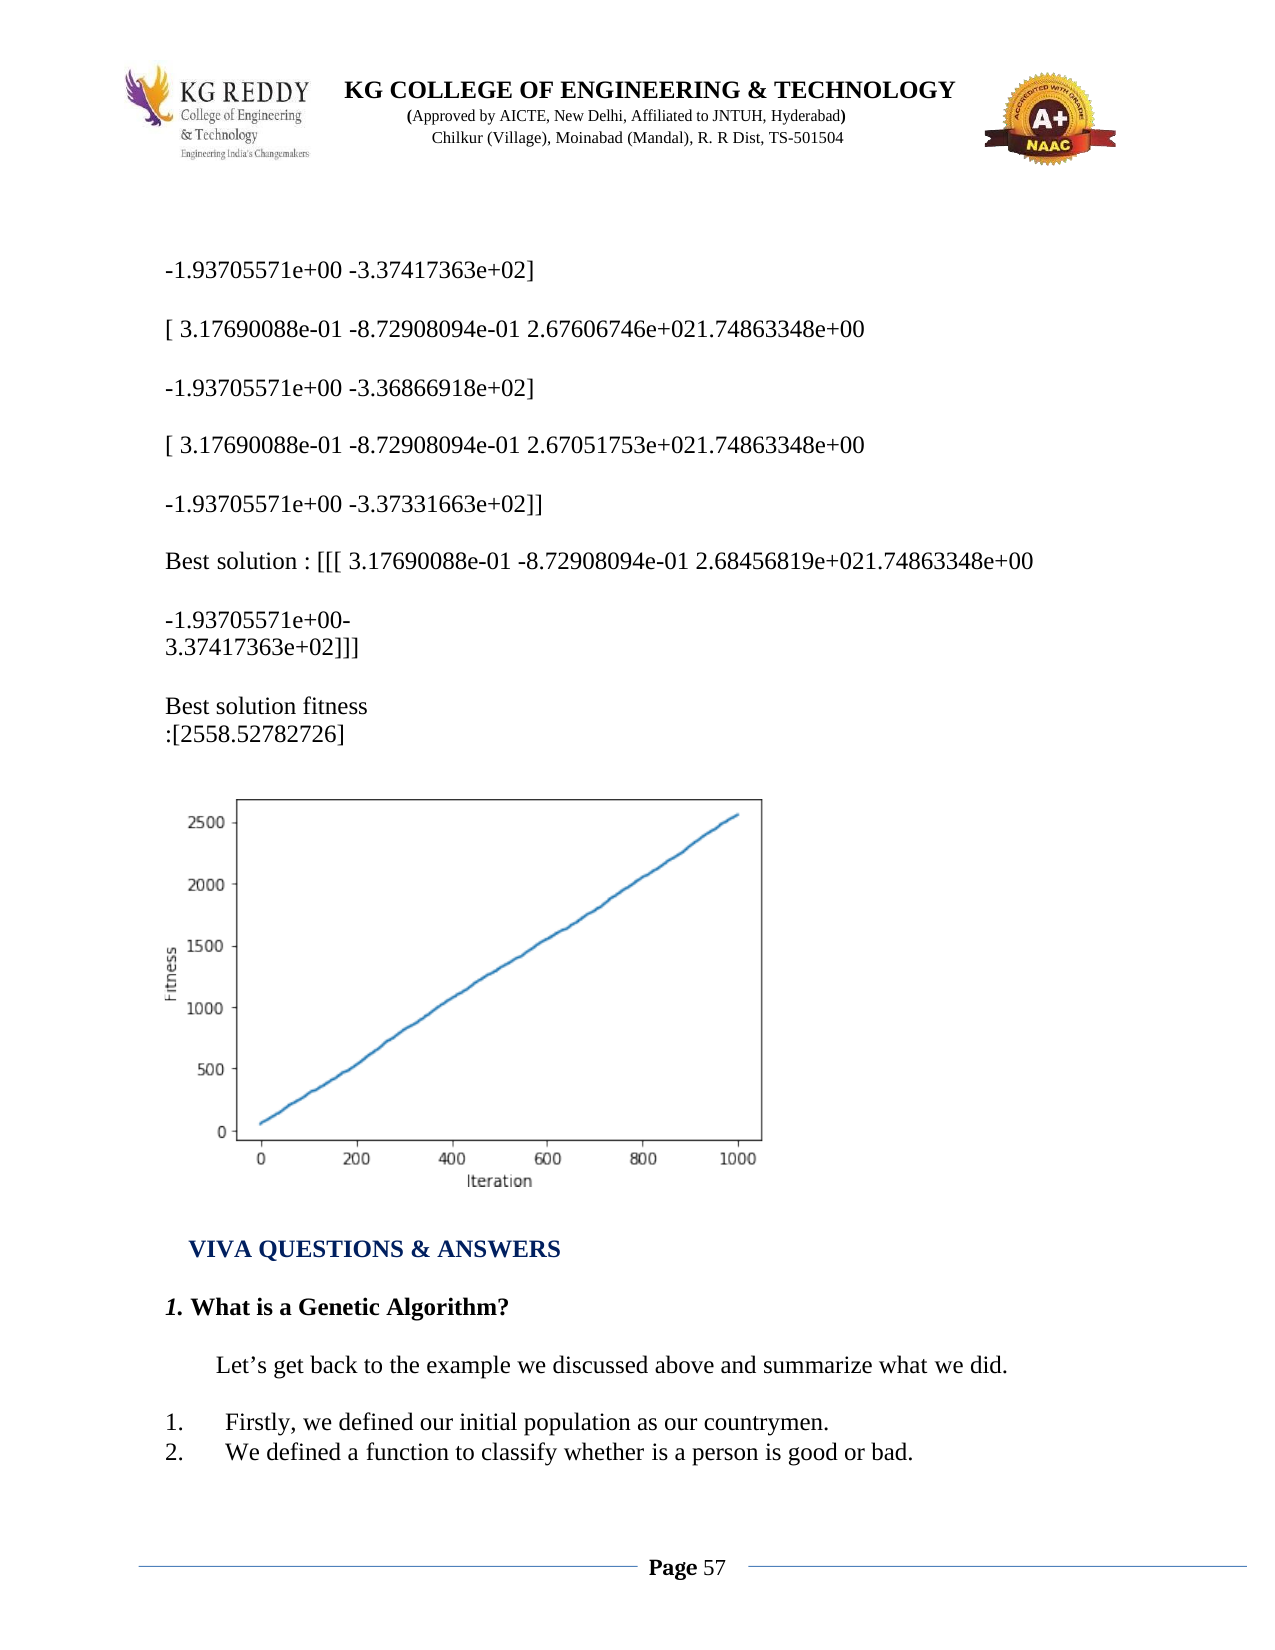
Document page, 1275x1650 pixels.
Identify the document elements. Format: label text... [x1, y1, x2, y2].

subtitle VIVA QUESTIONS & ANSWERS [188, 1234, 1258, 1263]
text :[2558.52782726] [165, 720, 1258, 748]
text -1.93705571e+00 -3.36866918e+02] [165, 373, 1258, 401]
text -1.93705571e+00- 3.37417363e+02]]] [165, 606, 361, 661]
picture [984, 72, 1116, 166]
list We defined a function to classify whether is a person is good or bad. [165, 1437, 1258, 1465]
text -1.93705571e+00 -3.37417363e+02] [165, 256, 1258, 284]
text [ 3.17690088e-01 -8.72908094e-01 2.67051753e+021.74863348e+00 [165, 430, 1258, 458]
picture [164, 799, 763, 1187]
text Let’s get back to the example we discussed above and summarize what we did. [216, 1350, 1258, 1379]
text -1.93705571e+00 -3.37331663e+02]] [165, 489, 1258, 517]
picture [124, 60, 312, 161]
text 1. What is a Genetic Algorithm? [165, 1292, 1258, 1321]
text [ 3.17690088e-01 -8.72908094e-01 2.67606746e+021.74863348e+00 [165, 314, 1258, 343]
text Best solution : [[[ 3.17690088e-01 -8.72908094e-01 2.68456819e+021.74863348e+00 [165, 546, 1258, 574]
list Firstly, we defined our initial population as our countrymen. [165, 1407, 1258, 1436]
text Best solution fitness [165, 691, 1258, 720]
